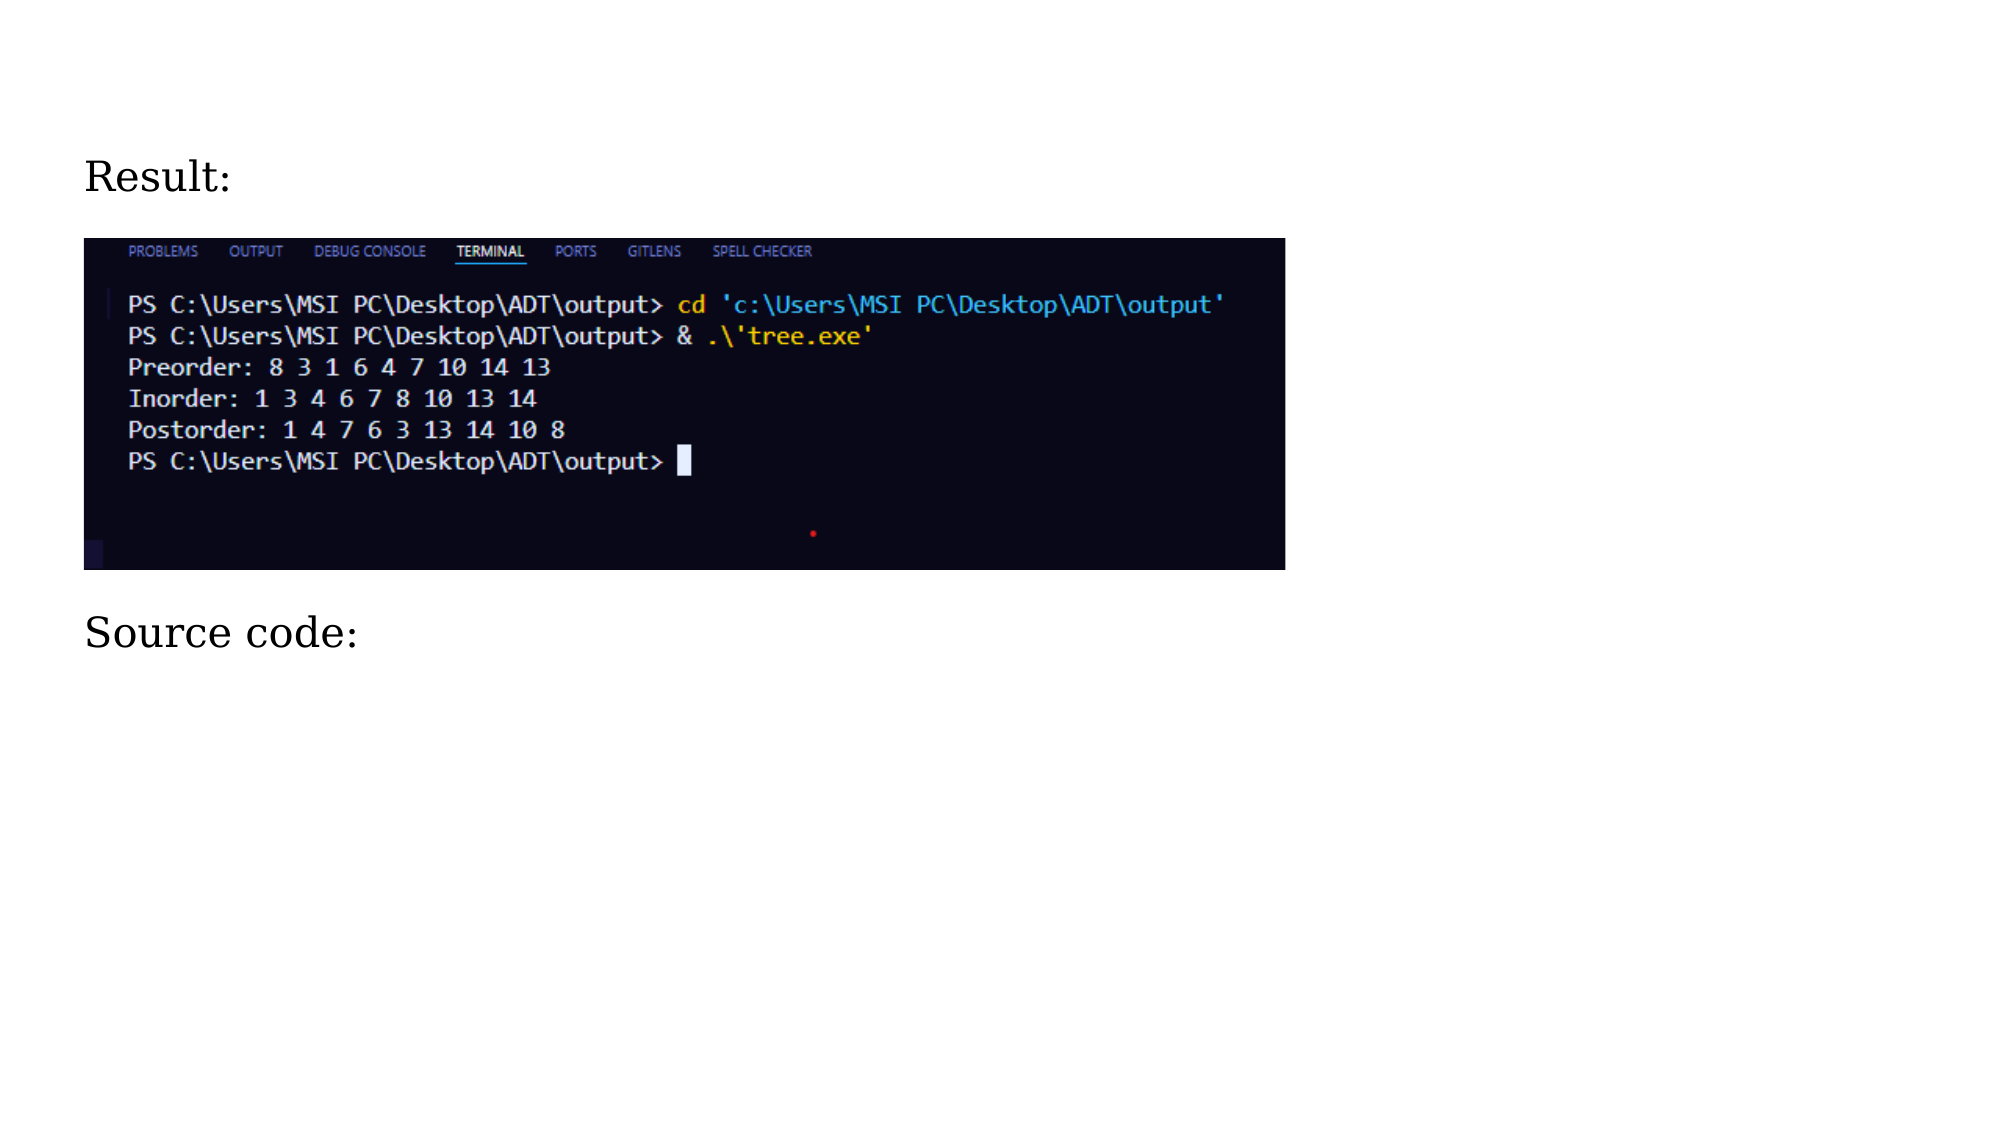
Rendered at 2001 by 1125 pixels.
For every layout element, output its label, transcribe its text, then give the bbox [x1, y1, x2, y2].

text Source code: [84, 607, 1423, 657]
text Result: [84, 150, 1423, 200]
picture [83, 238, 1286, 570]
